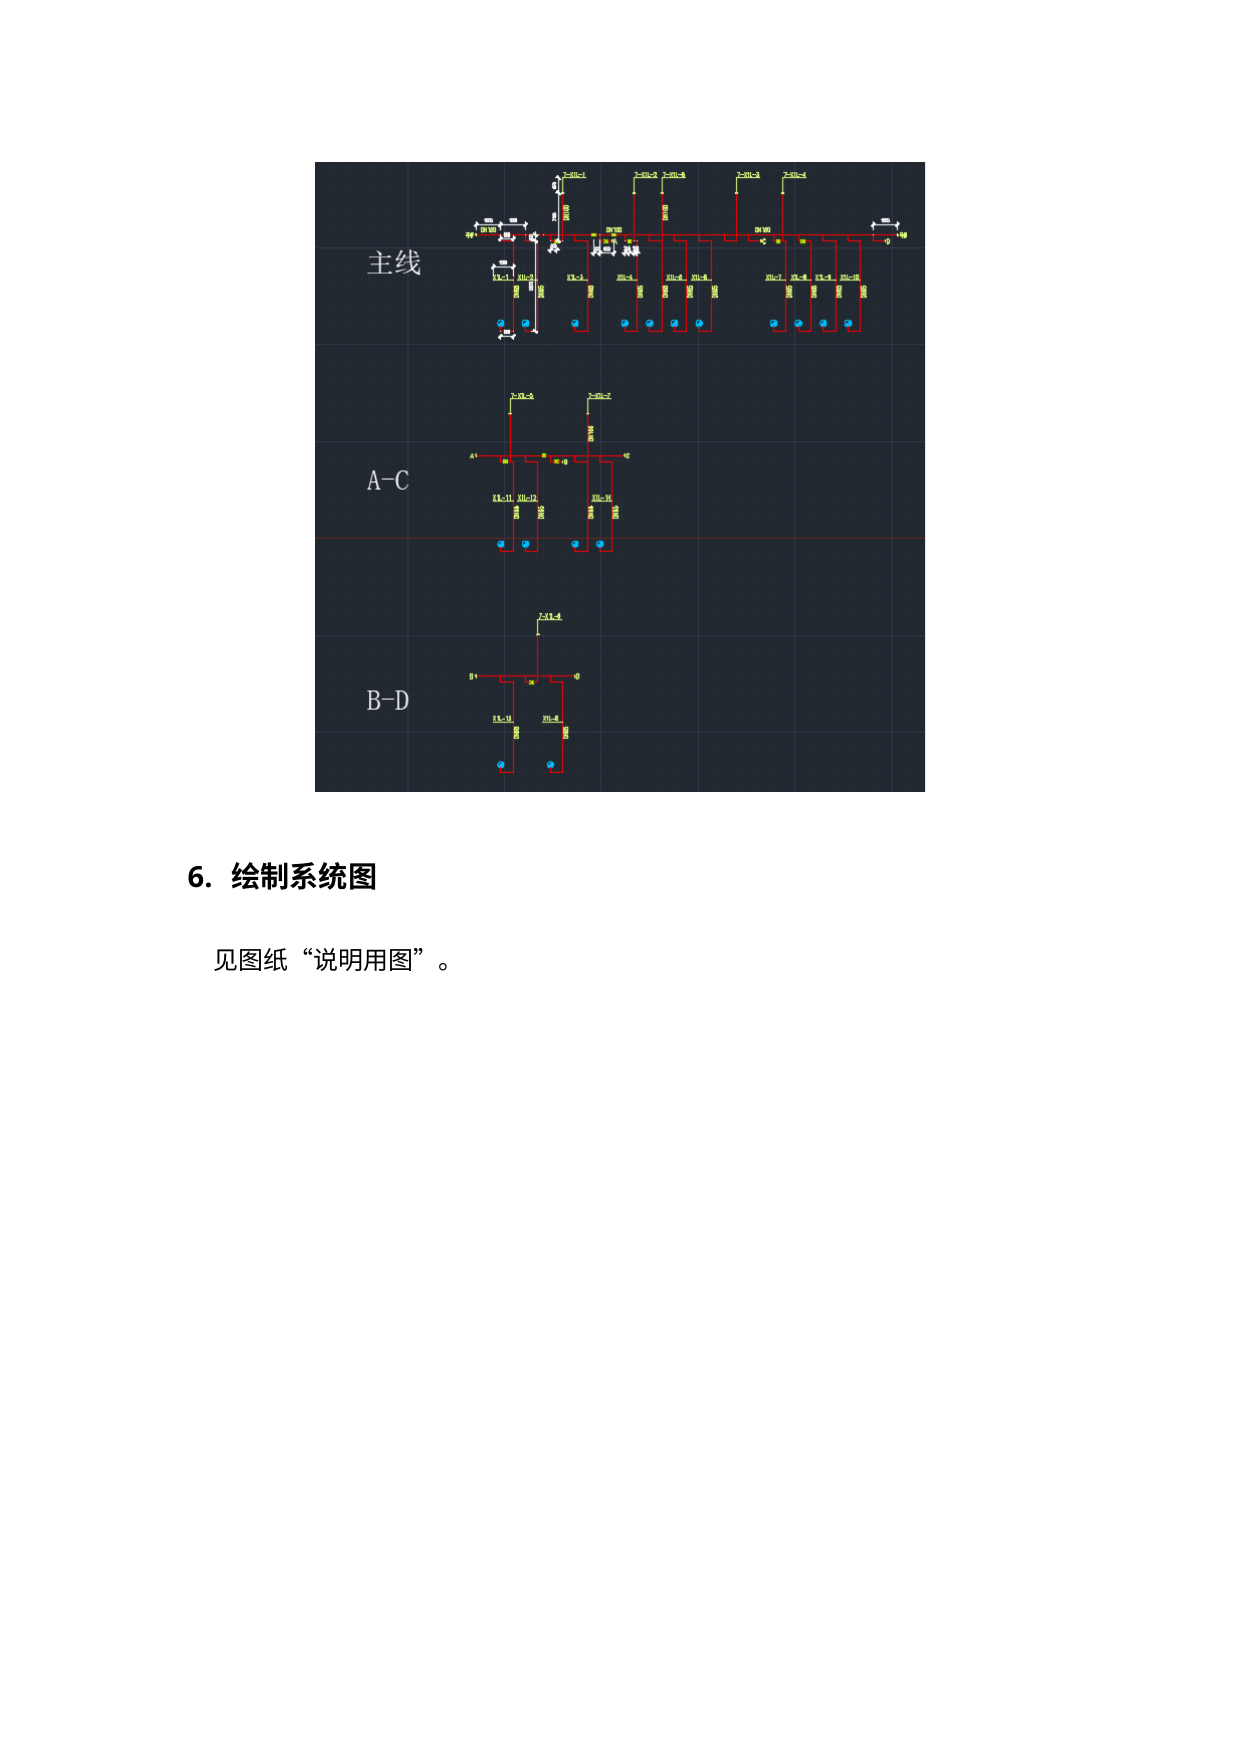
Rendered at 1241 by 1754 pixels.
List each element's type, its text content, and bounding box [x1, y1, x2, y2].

subtitle 绘制系统图 [187, 842, 1053, 907]
picture [315, 162, 926, 792]
text 见图纸“说明用图”。 [187, 926, 1053, 991]
